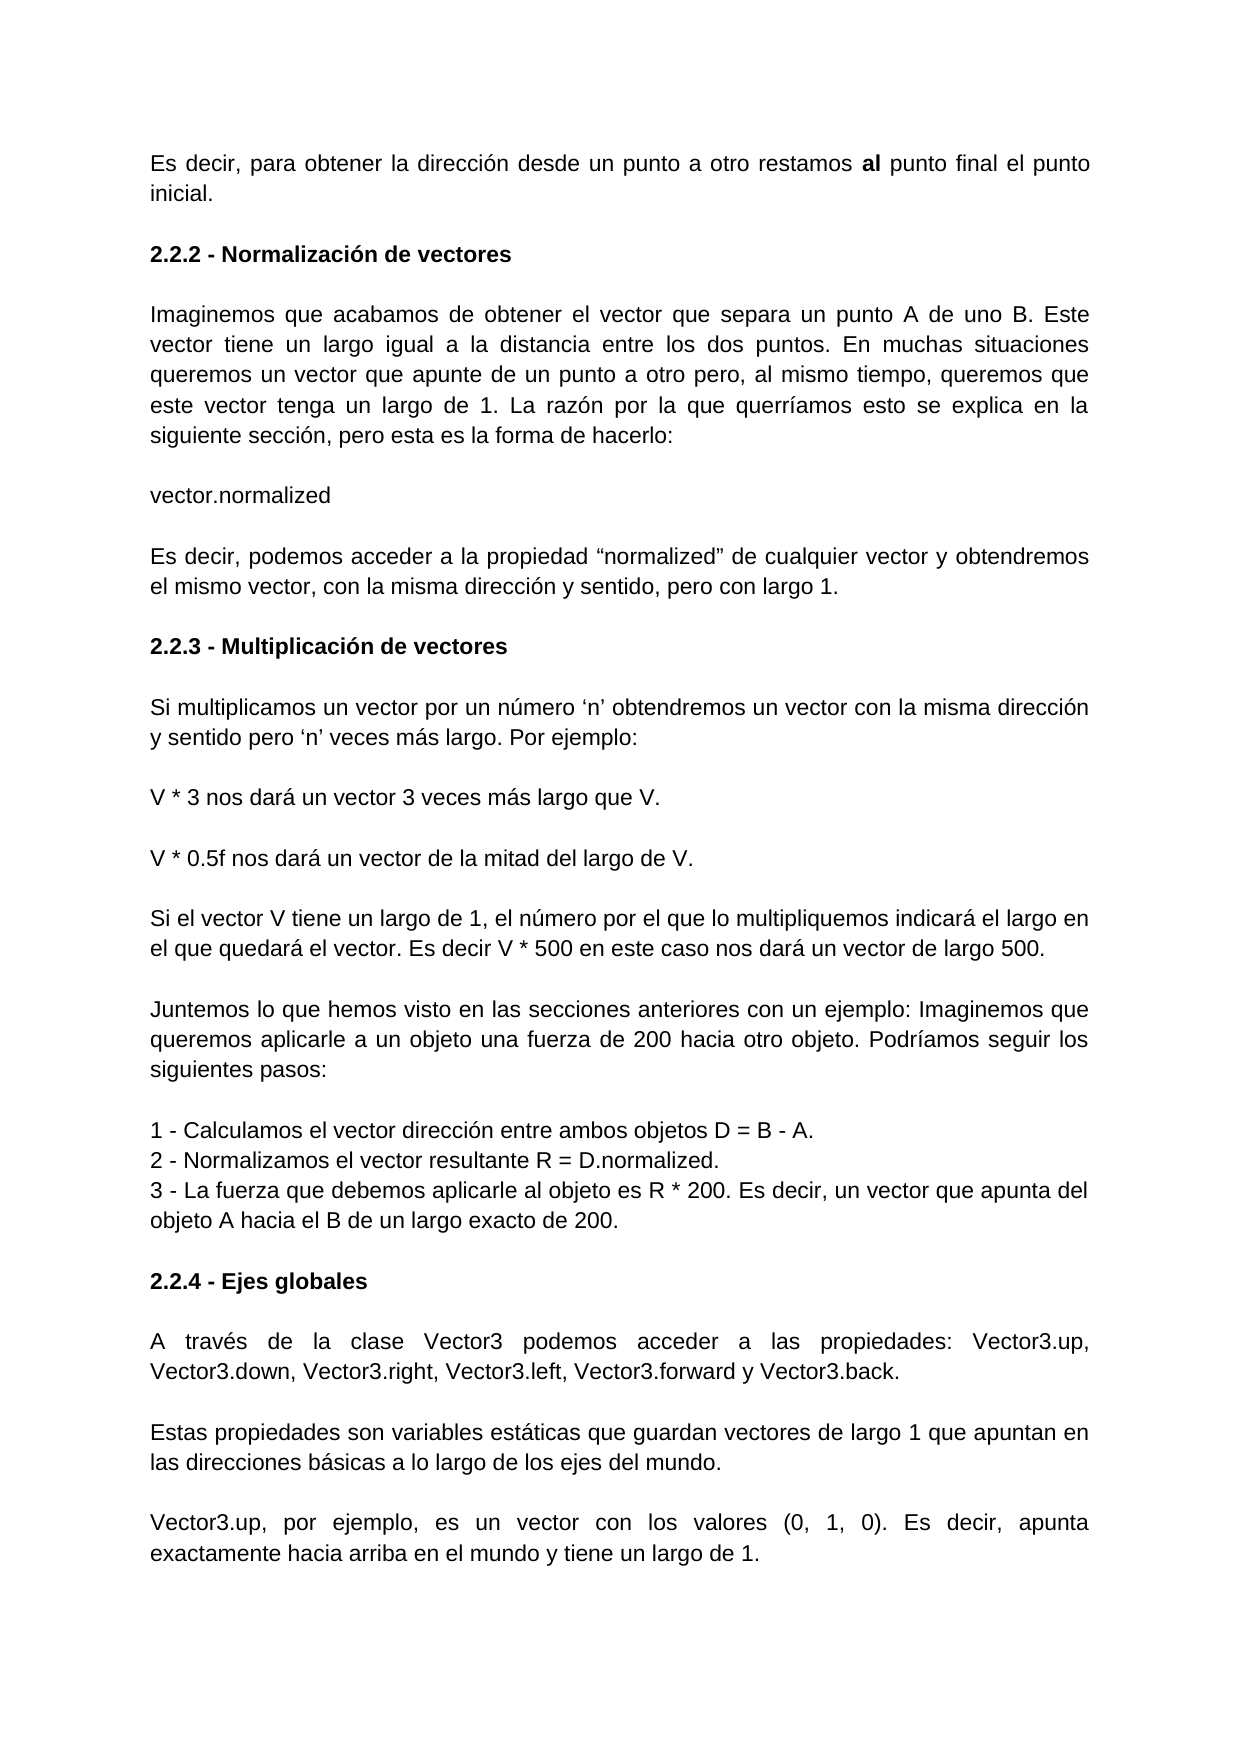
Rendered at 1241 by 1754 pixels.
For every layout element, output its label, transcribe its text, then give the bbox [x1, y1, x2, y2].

text 3 - La fuerza que debemos aplicarle al objeto es R * 200. Es decir, un vector que apunta del objeto A hacia el B de un largo exacto de 200. [150, 1177, 1090, 1234]
text Es decir, podemos acceder a la propiedad “normalized” de cualquier vector y obtendremos el mismo vector, con la misma dirección y sentido, pero con largo 1. [150, 543, 1090, 599]
text Es decir, para obtener la dirección desde un punto a otro restamos al punto final el punto inicial. [150, 150, 1090, 207]
text 2.2.2 - Normalización de vectores [150, 241, 1090, 267]
text vector.normalized [150, 482, 1090, 509]
text Si multiplicamos un vector por un número ‘n’ obtendremos un vector con la misma dirección y sentido pero ‘n’ veces más largo. Por ejemplo: [150, 694, 1090, 750]
text Estas propiedades son variables estáticas que guardan vectores de largo 1 que apuntan en las direcciones básicas a lo largo de los ejes del mundo. [150, 1419, 1090, 1475]
text Imaginemos que acabamos de obtener el vector que separa un punto A de uno B. Este vector tiene un largo igual a la distancia entre los dos puntos. En muchas situaciones queremos un vector que apunte de un punto a otro pero, al mismo tiempo, queremos que este vector tenga un largo de 1. La razón por la que querríamos esto se explica en la siguiente sección, pero esta es la forma de hacerlo: [150, 301, 1090, 448]
text 2.2.3 - Multiplicación de vectores [150, 633, 1090, 660]
text V * 0.5f nos dará un vector de la mitad del largo de V. [150, 845, 1090, 871]
text Juntemos lo que hemos visto en las secciones anteriores con un ejemplo: Imaginemos que queremos aplicarle a un objeto una fuerza de 200 hacia otro objeto. Podríamos seguir los siguientes pasos: [150, 996, 1090, 1083]
text Vector3.up, por ejemplo, es un vector con los valores (0, 1, 0). Es decir, apunta exactamente hacia arriba en el mundo y tiene un largo de 1. [150, 1509, 1090, 1566]
text 2.2.4 - Ejes globales [150, 1268, 1090, 1294]
text V * 3 nos dará un vector 3 veces más largo que V. [150, 784, 1090, 811]
text A través de la clase Vector3 podemos acceder a las propiedades: Vector3.up, Vector3.down, Vector3.right, Vector3.left, Vector3.forward y Vector3.back. [150, 1328, 1090, 1385]
text 1 - Calculamos el vector dirección entre ambos objetos D = B - A. [150, 1117, 1090, 1143]
text 2 - Normalizamos el vector resultante R = D.normalized. [150, 1147, 1090, 1173]
text Si el vector V tiene un largo de 1, el número por el que lo multipliquemos indicará el largo en el que quedará el vector. Es decir V * 500 en este caso nos dará un vector de largo 500. [150, 905, 1090, 962]
